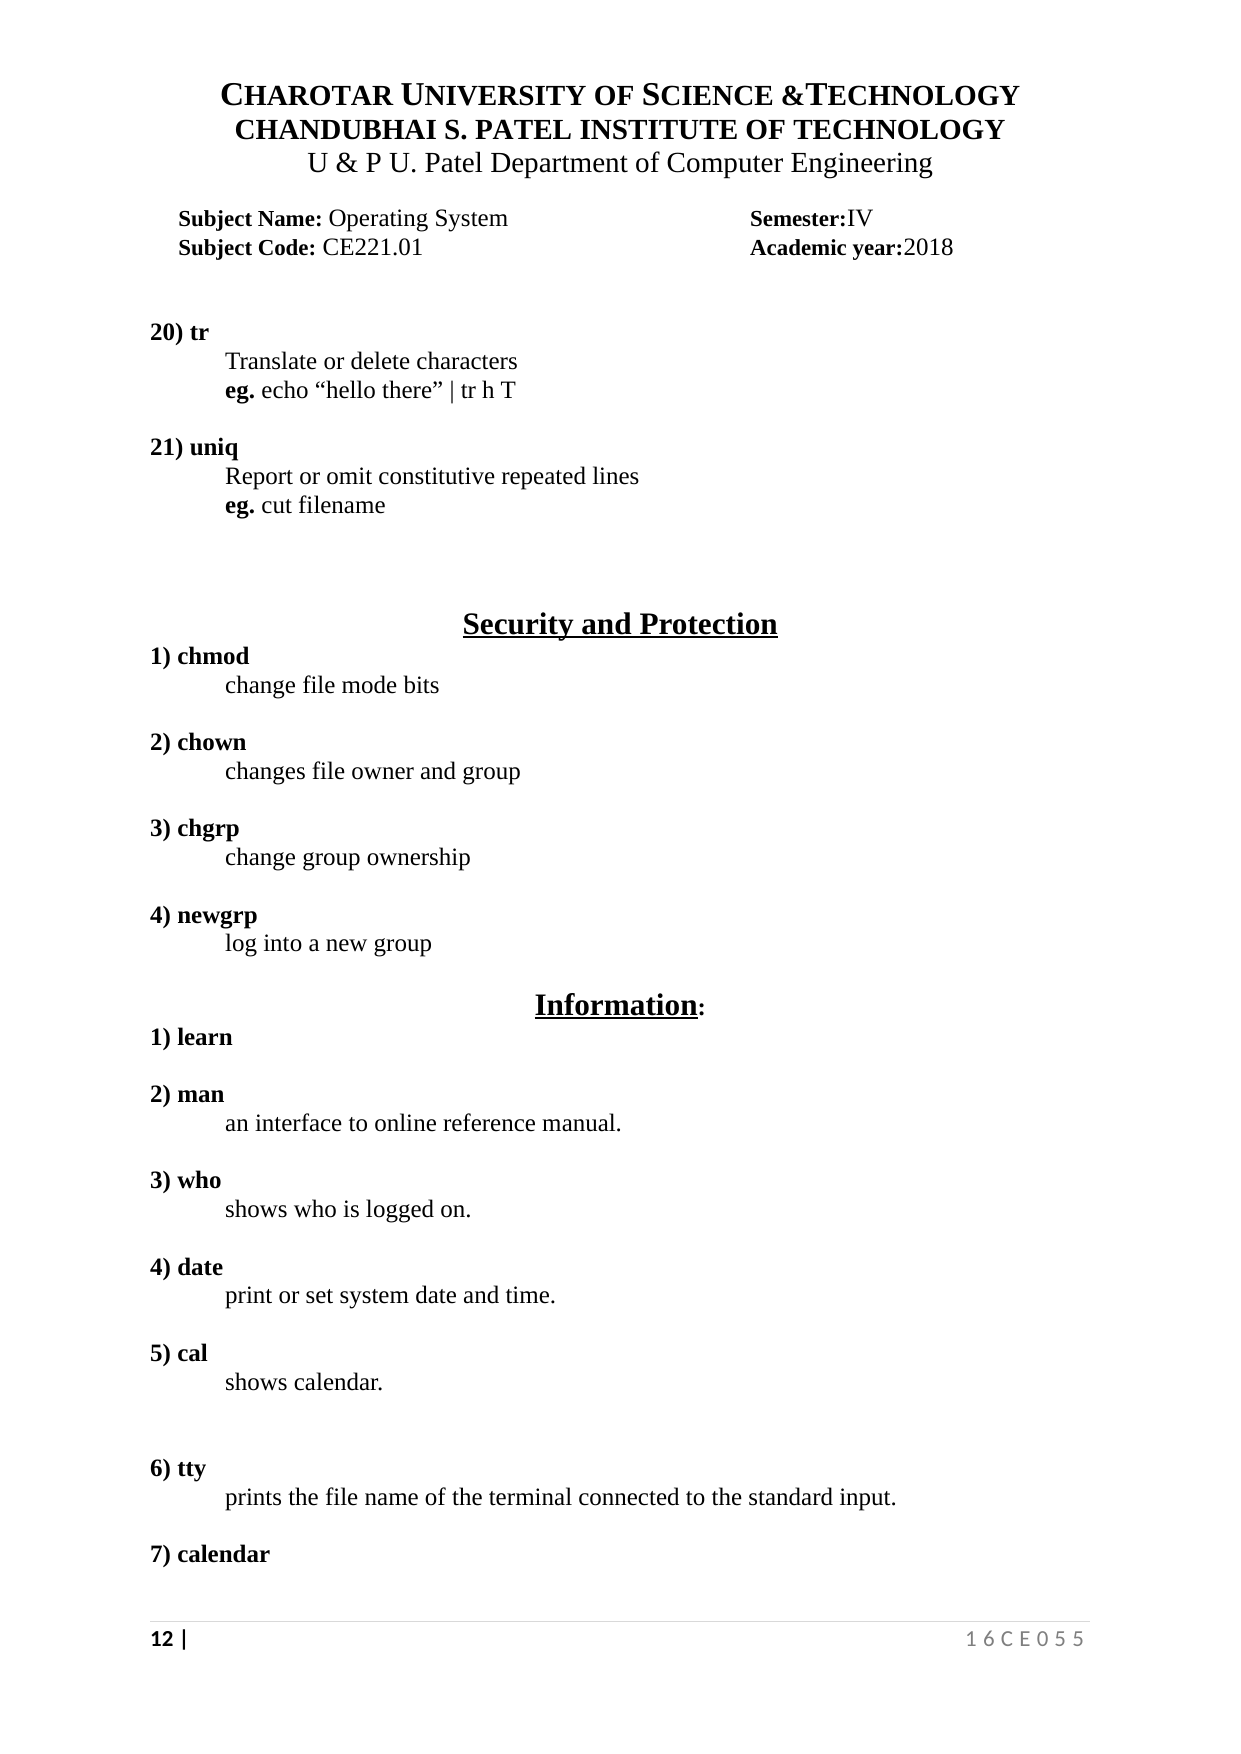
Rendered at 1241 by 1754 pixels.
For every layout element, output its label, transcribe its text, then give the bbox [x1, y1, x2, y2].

text 3) chgrp [150, 813, 1090, 842]
text 6) tty [150, 1453, 1090, 1482]
text shows who is logged on. [150, 1194, 1090, 1223]
text Security and Protection [150, 605, 1090, 641]
text 7) calendar [150, 1539, 1090, 1568]
text shows calendar. [150, 1367, 1090, 1396]
text change group ownership [150, 842, 1090, 871]
text Report or omit constitutive repeated lines [150, 461, 1090, 490]
text eg. echo “hello there” | tr h T [150, 375, 1090, 404]
text log into a new group [150, 928, 1090, 957]
text 2) chown [150, 727, 1090, 756]
text 1) chmod [150, 641, 1090, 670]
text eg. cut filename [150, 490, 1090, 519]
text 2) man [150, 1079, 1090, 1108]
text 21) uniq [150, 432, 1090, 461]
text changes file owner and group [150, 756, 1090, 785]
text 3) who [150, 1166, 1090, 1194]
text an interface to online reference manual. [150, 1108, 1090, 1137]
text 20) tr [150, 317, 1090, 346]
text 5) cal [150, 1338, 1090, 1367]
text change file mode bits [150, 670, 1090, 698]
text prints the file name of the terminal connected to the standard input. [150, 1482, 1090, 1511]
text Translate or delete characters [150, 346, 1090, 375]
text 4) date [150, 1252, 1090, 1281]
text Information: [150, 986, 1090, 1022]
text 4) newgrp [150, 900, 1090, 928]
text 1) learn [150, 1022, 1090, 1051]
text print or set system date and time. [150, 1281, 1090, 1309]
